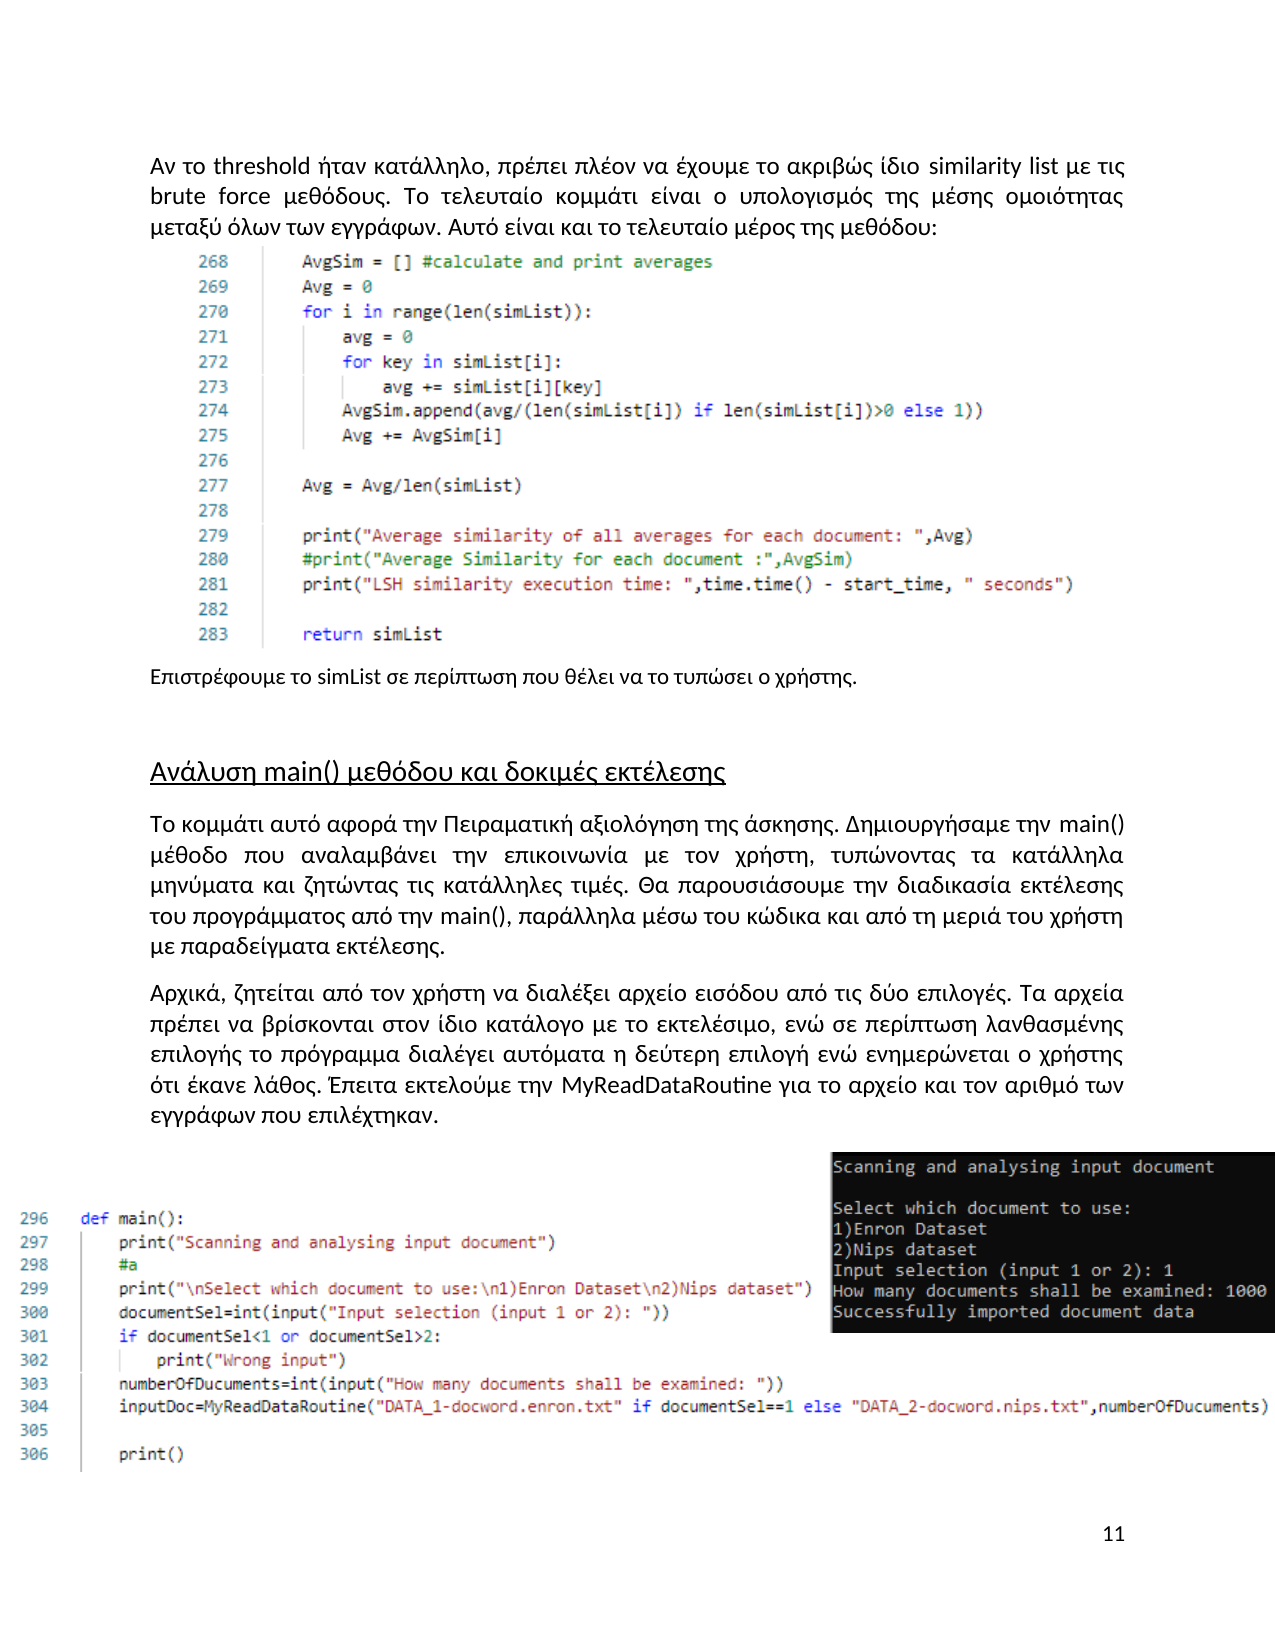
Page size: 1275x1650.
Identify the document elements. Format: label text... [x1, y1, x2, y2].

text Αρχικά, ζητείται από τον χρήστη να διαλέξει αρχείο εισόδου από τις δύο επιλογές. Τα αρχεία πρέπει να βρίσκονται στον ίδιο κατάλογο με το εκτελέσιμο, ενώ σε περίπτωση λανθασμένης επιλογής το πρόγραμμα διαλέγει αυτόματα η δεύτερη επιλογή ενώ ενημερώνεται ο χρήστης ότι έκανε λάθος. Έπειτα εκτελούμε την MyReadDataRoutine για το αρχείο και τον αριθμό των εγγράφων που επιλέχτηκαν. [150, 977, 1125, 1130]
text Ανάλυση main() μεθόδου και δοκιμές εκτέλεσης [150, 753, 1125, 789]
picture [2, 1152, 1275, 1472]
text Το κομμάτι αυτό αφορά την Πειραματική αξιολόγηση της άσκησης. Δημιουργήσαμε την main() μέθοδο που αναλαμβάνει την επικοινωνία με τον χρήστη, τυπώνοντας τα κατάλληλα μηνύματα και ζητώντας τις κατάλληλες τιμές. Θα παρουσιάσουμε την διαδικασία εκτέλεσης του προγράμματος από την main(), παράλληλα μέσω του κώδικα και από τη μεριά του χρήστη με παραδείγματα εκτέλεσης. [150, 808, 1125, 961]
picture [181, 246, 1094, 650]
text Αν το threshold ήταν κατάλληλο, πρέπει πλέον να έχουμε το ακριβώς ίδιο similarity list με τις brute force μεθόδους. Το τελευταίο κομμάτι είναι ο υπολογισμός της μέσης ομοιότητας μεταξύ όλων των εγγράφων. Αυτό είναι και το τελευταίο μέρος της μεθόδου: [150, 150, 1125, 242]
